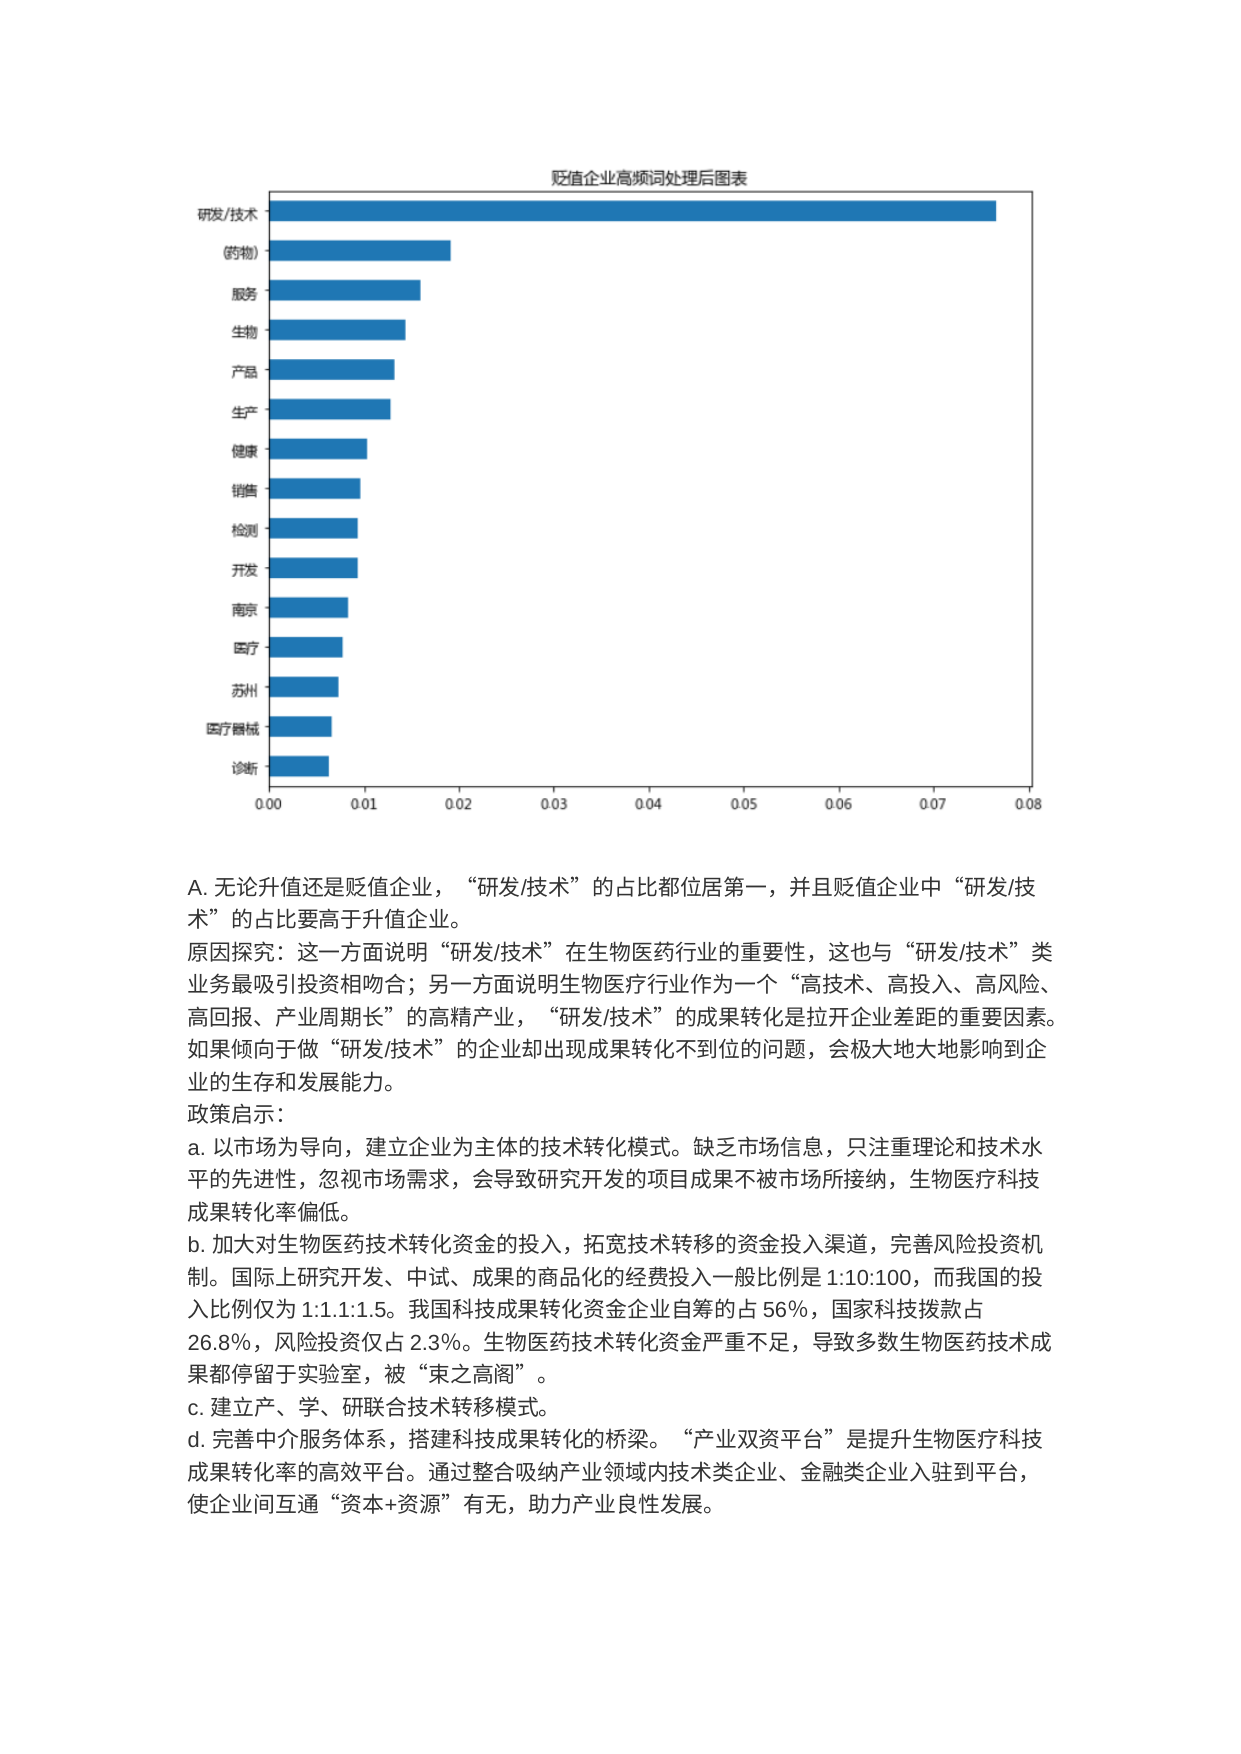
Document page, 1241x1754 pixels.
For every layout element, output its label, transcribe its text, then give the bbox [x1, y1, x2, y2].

text A. 无论升值还是贬值企业，“研发/技术”的占比都位居第一，并且贬值企业中“研发/技术”的占比要高于升值企业。 原因探究：这一方面说明“研发/技术”在生物医药行业的重要性，这也与“研发/技术”类业务最吸引投资相吻合；另一方面说明生物医疗行业作为一个“高技术、高投入、高风险、高回报、产业周期长”的高精产业，“研发/技术”的成果转化是拉开企业差距的重要因素。如果倾向于做“研发/技术”的企业却出现成果转化不到位的问题，会极大地大地影响到企业的生存和发展能力。 政策启示： a. 以市场为导向，建立企业为主体的技术转化模式。缺乏市场信息，只注重理论和技术水平的先进性，忽视市场需求，会导致研究开发的项目成果不被市场所接纳，生物医疗科技成果转化率偏低。 b. 加大对生物医药技术转化资金的投入，拓宽技术转移的资金投入渠道，完善风险投资机制。国际上研究开发、中试、成果的商品化的经费投入一般比例是1:10:100，而我国的投入比例仅为1:1.1:1.5。我国科技成果转化资金企业自筹的占56％，国家科技拨款占26.8％，风险投资仅占2.3％。生物医药技术转化资金严重不足，导致多数生物医药技术成果都停留于实验室，被“束之高阁”。 c. 建立产、学、研联合技术转移模式。 d. 完善中介服务体系，搭建科技成果转化的桥梁。“产业双资平台”是提升生物医疗科技成果转化率的高效平台。通过整合吸纳产业领域内技术类企业、金融类企业入驻到平台，使企业间互通“资本+资源”有无，助力产业良性发展。 [187, 869, 1053, 1519]
picture [187, 162, 1053, 820]
